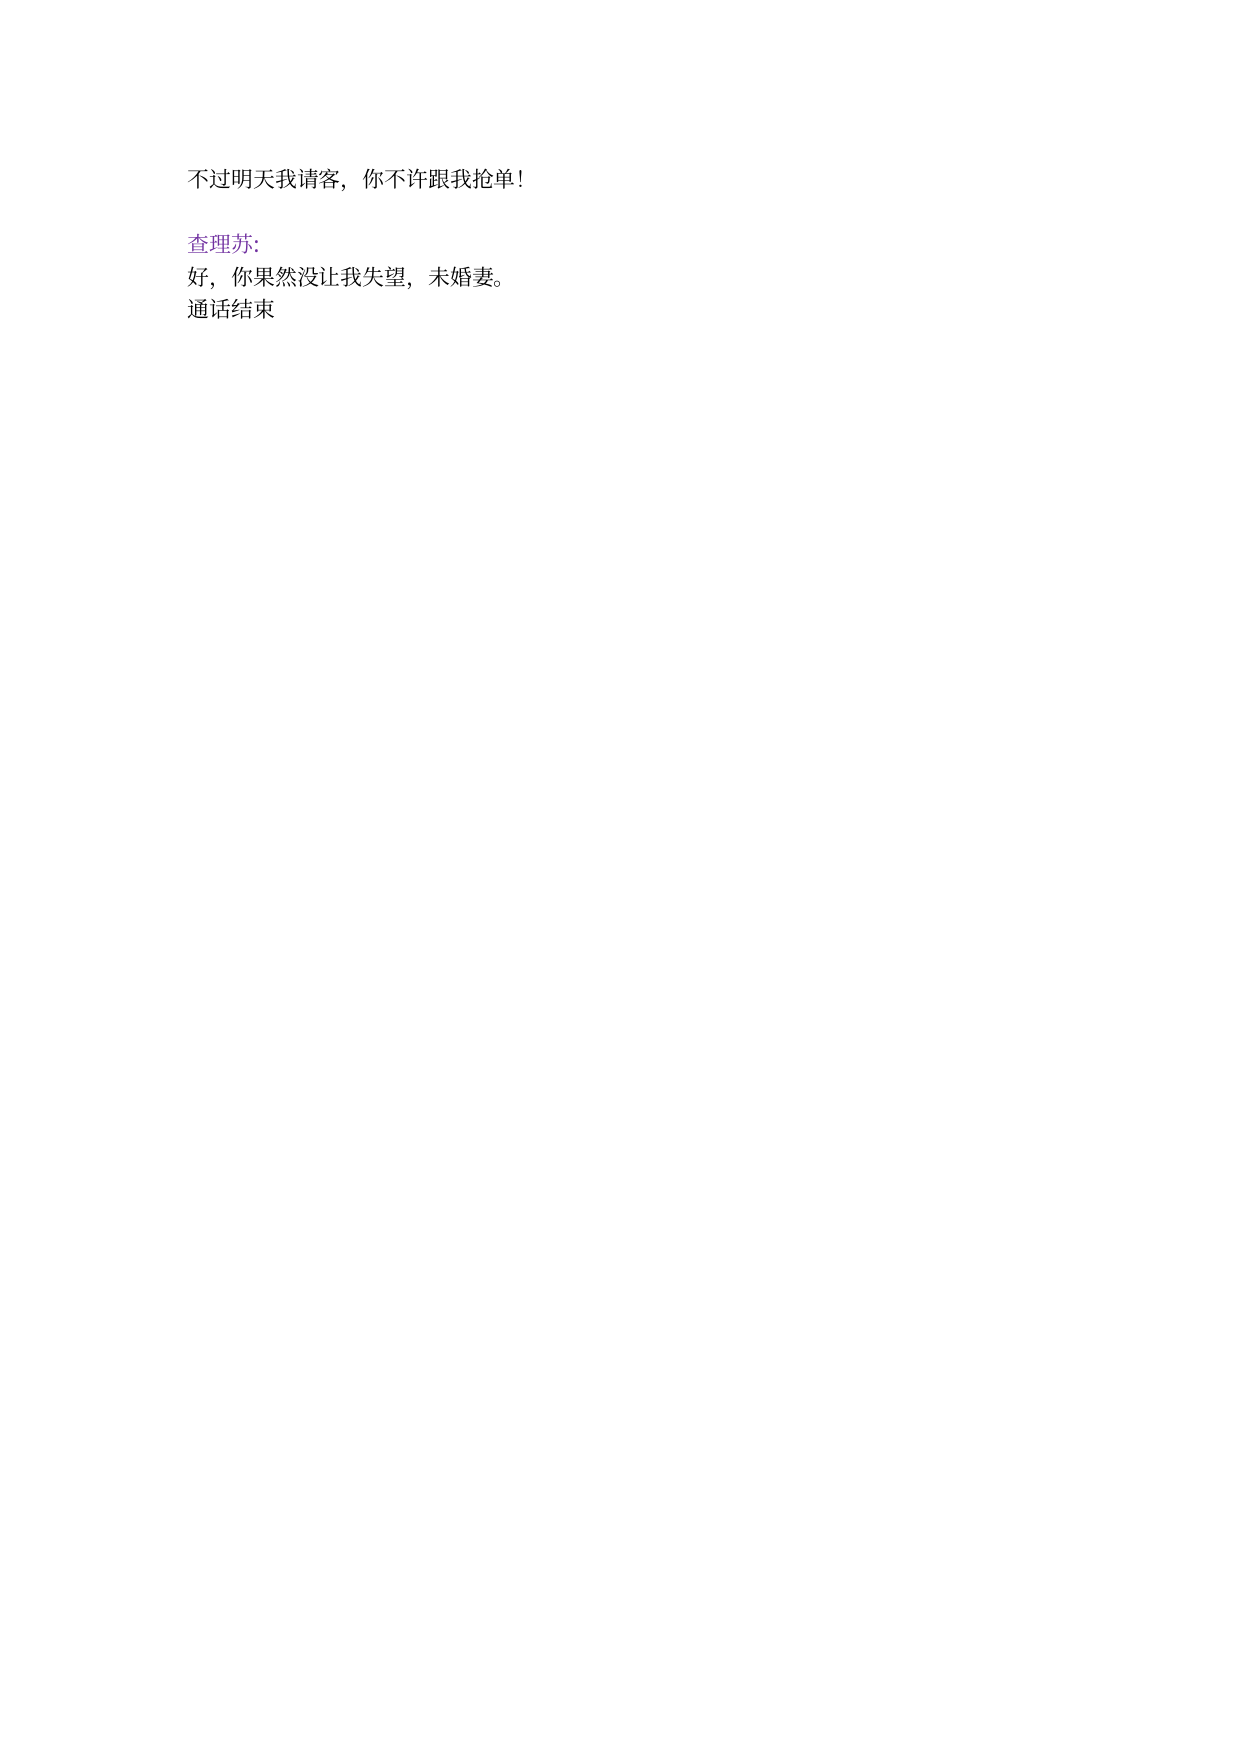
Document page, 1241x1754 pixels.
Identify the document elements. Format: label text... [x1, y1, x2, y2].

text 通话结束 [187, 292, 1053, 324]
text 不过明天我请客，你不许跟我抢单！ [187, 162, 1053, 194]
text 好，你果然没让我失望，未婚妻。 [187, 259, 1053, 292]
text 查理苏: [187, 227, 1053, 259]
